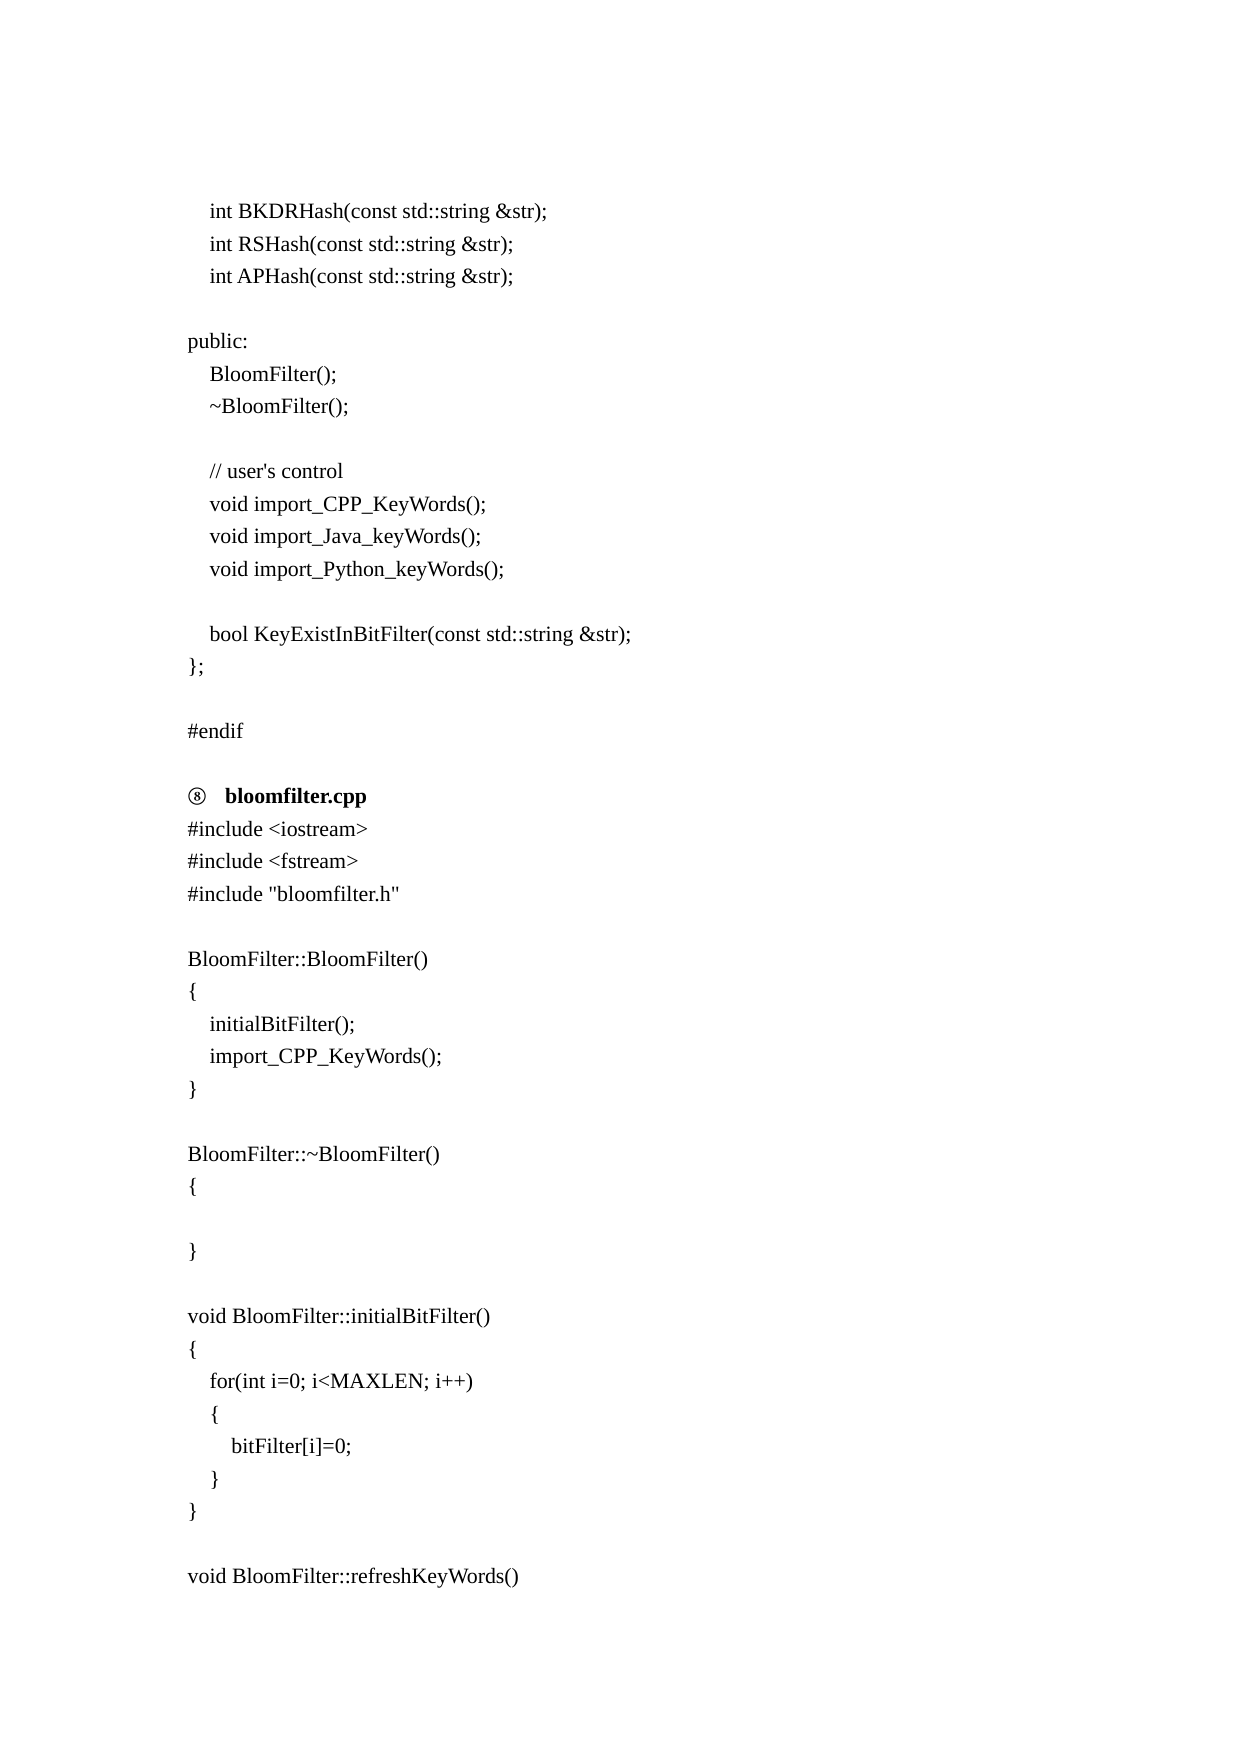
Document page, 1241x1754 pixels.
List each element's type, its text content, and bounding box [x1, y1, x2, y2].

text #endif [187, 714, 1053, 747]
text #include <fstream> [187, 844, 1053, 877]
text bool KeyExistInBitFilter(const std::string &str); [187, 617, 1053, 649]
list bloomfilter.cpp [187, 779, 1053, 812]
text BloomFilter::BloomFilter() [187, 942, 1053, 974]
text import_CPP_KeyWords(); [187, 1039, 1053, 1072]
text ~BloomFilter(); [187, 389, 1053, 422]
text BloomFilter(); [187, 357, 1053, 389]
text void BloomFilter::refreshKeyWords() [187, 1559, 1053, 1592]
text } [187, 1494, 1053, 1527]
text #include "bloomfilter.h" [187, 877, 1053, 909]
text void import_Java_keyWords(); [187, 519, 1053, 552]
text } [187, 1072, 1053, 1104]
text bitFilter[i]=0; [187, 1429, 1053, 1462]
text }; [187, 649, 1053, 682]
text BloomFilter::~BloomFilter() [187, 1137, 1053, 1169]
text { [187, 1397, 1053, 1429]
text int RSHash(const std::string &str); [187, 227, 1053, 259]
text { [187, 974, 1053, 1007]
text } [187, 1462, 1053, 1494]
text void import_CPP_KeyWords(); [187, 487, 1053, 519]
text int APHash(const std::string &str); [187, 259, 1053, 292]
text // user's control [187, 454, 1053, 487]
text #include <iostream> [187, 812, 1053, 844]
text int BKDRHash(const std::string &str); [187, 194, 1053, 227]
text initialBitFilter(); [187, 1007, 1053, 1039]
text void import_Python_keyWords(); [187, 552, 1053, 584]
text } [187, 1234, 1053, 1267]
text public: [187, 324, 1053, 357]
text { [187, 1332, 1053, 1364]
text void BloomFilter::initialBitFilter() [187, 1299, 1053, 1332]
text for(int i=0; i<MAXLEN; i++) [187, 1364, 1053, 1397]
text { [187, 1169, 1053, 1202]
